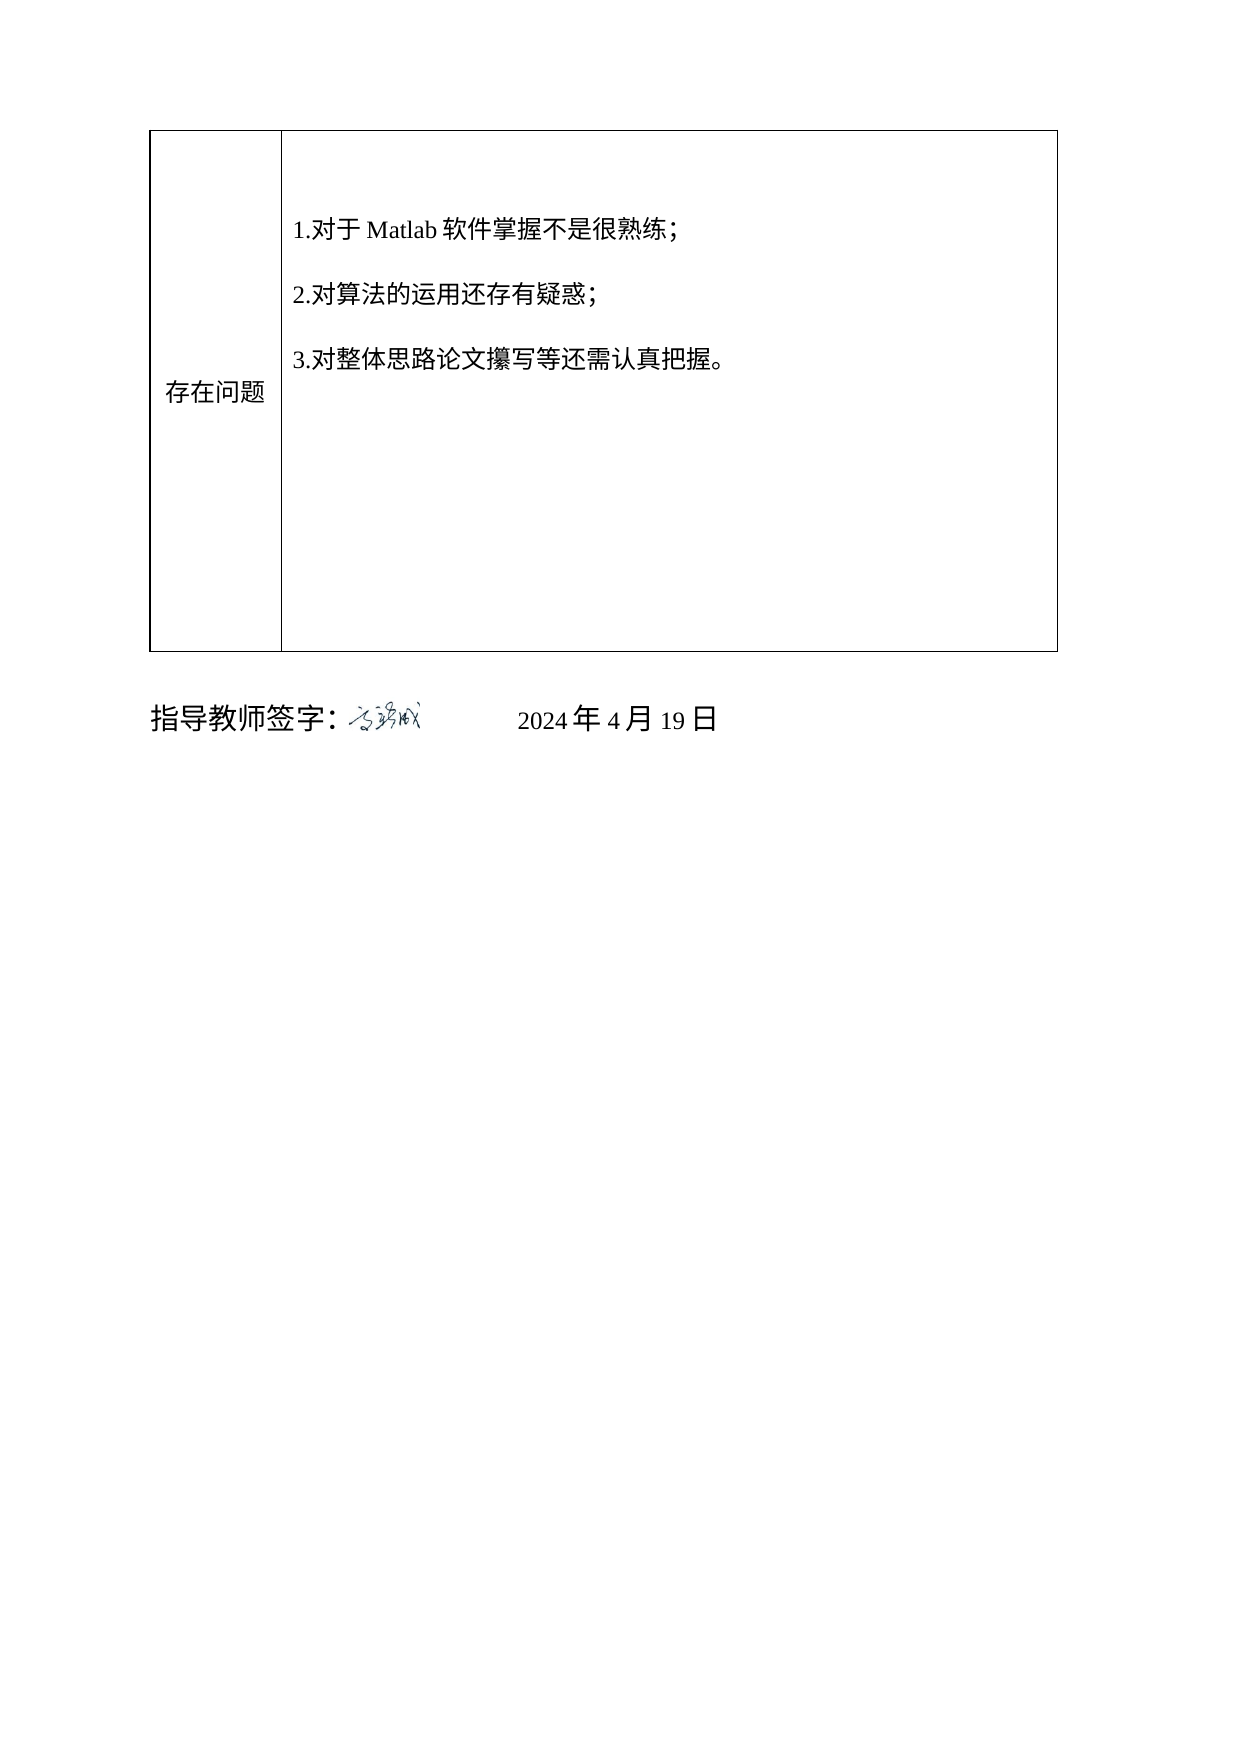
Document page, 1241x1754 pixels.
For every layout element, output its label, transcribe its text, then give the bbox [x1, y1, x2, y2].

picture [348, 697, 420, 731]
table_cell 存在问题 [151, 131, 281, 651]
text 指导教师签字： 2024年4月19日 [150, 684, 1090, 749]
table_cell 1.对于Matlab软件掌握不是很熟练； 2.对算法的运用还存有疑惑； 3.对整体思路论文攥写等还需认真把握。 [282, 131, 1057, 651]
